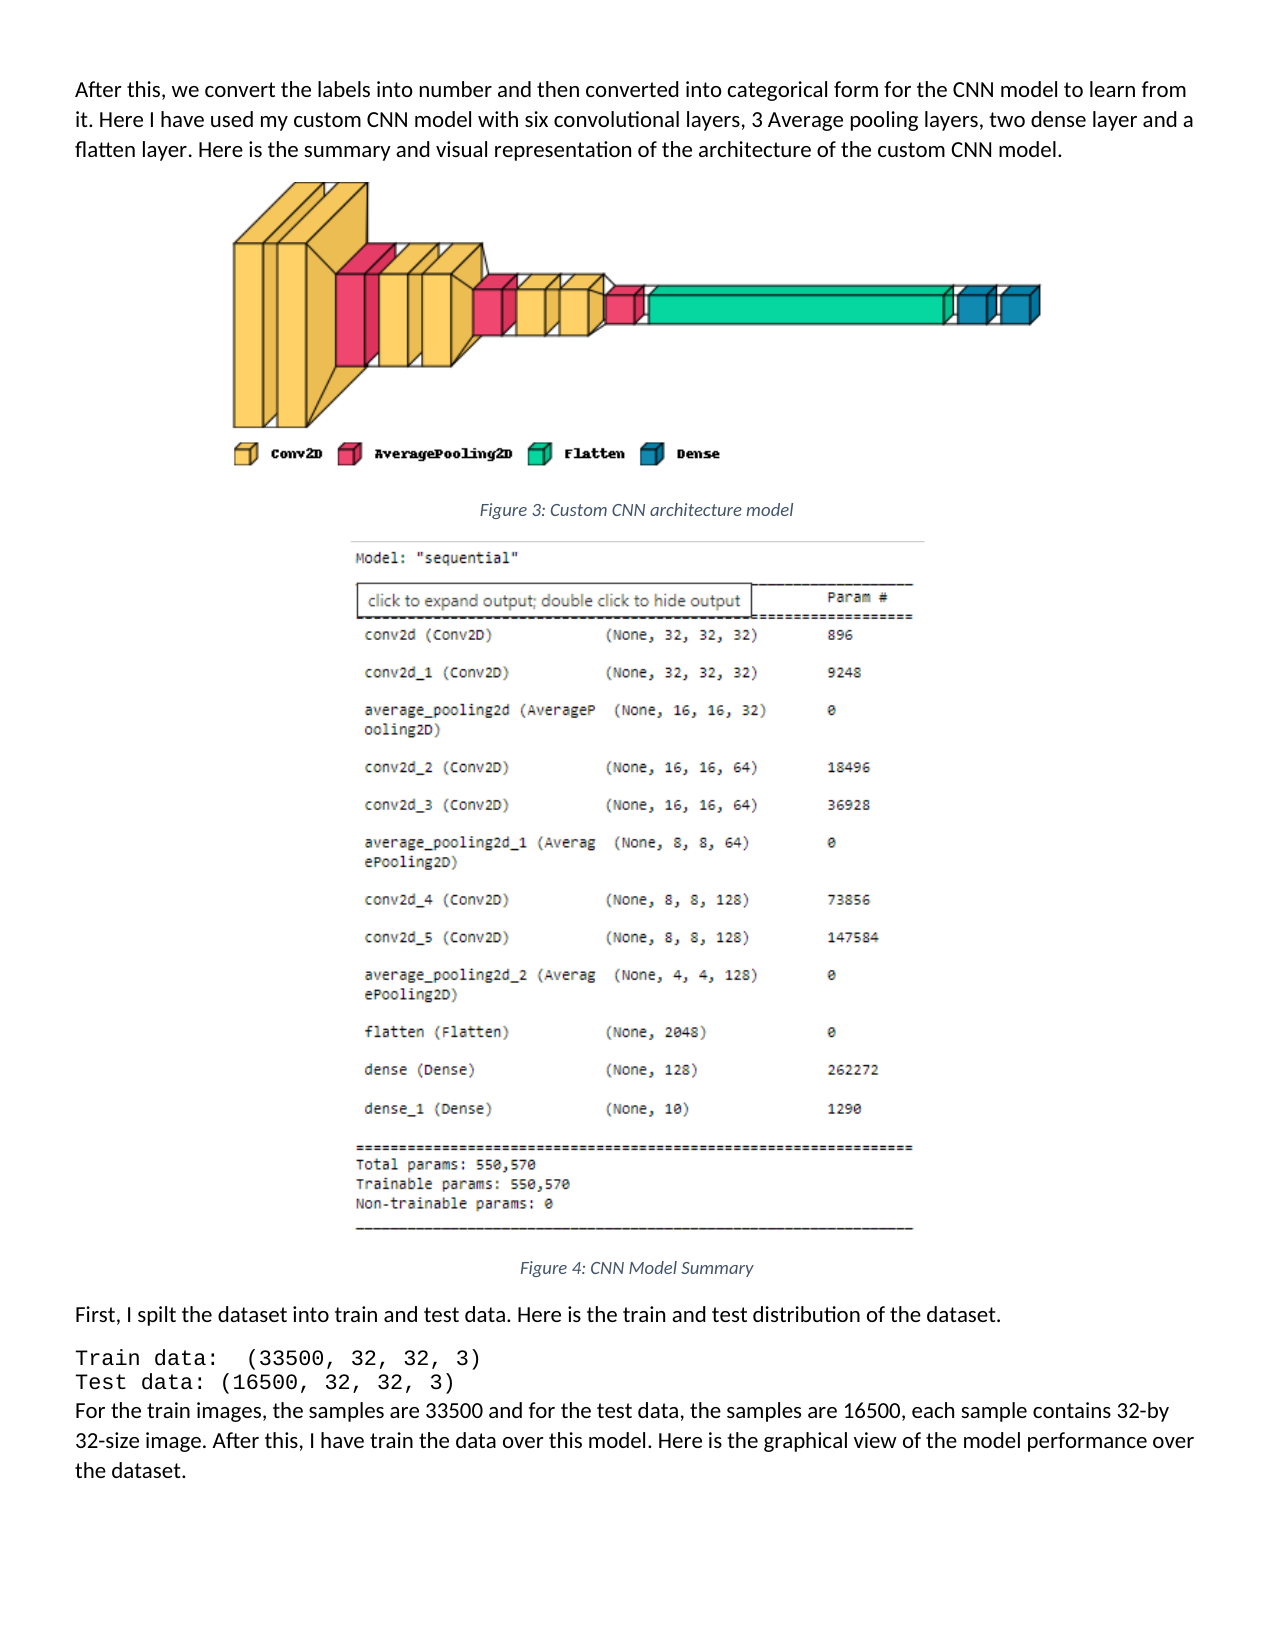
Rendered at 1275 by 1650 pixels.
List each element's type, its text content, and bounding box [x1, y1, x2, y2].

picture [350, 541, 925, 1238]
text Figure 4: CNN Model Summary [75, 1256, 1200, 1279]
text Test data: (16500, 32, 32, 3) [75, 1371, 1200, 1396]
picture [220, 182, 1055, 480]
text After this, we convert the labels into number and then converted into categorical form for the CNN model to learn from it. Here I have used my custom CNN model with six convolutional layers, 3 Average pooling layers, two dense layer and a flatten layer. Here is the summary and visual representation of the architecture of the custom CNN model. [75, 75, 1200, 163]
text For the train images, the samples are 33500 and for the test data, the samples are 16500, each sample contains 32-by 32-size image. After this, I have train the data over this model. Here is the graphical view of the model performance over the dataset. [75, 1396, 1200, 1485]
text First, I spilt the dataset into train and test data. Here is the train and test distribution of the dataset. [75, 1300, 1200, 1328]
text Figure 3: Custom CNN architecture model [75, 498, 1200, 521]
text Train data: (33500, 32, 32, 3) [75, 1347, 1200, 1371]
